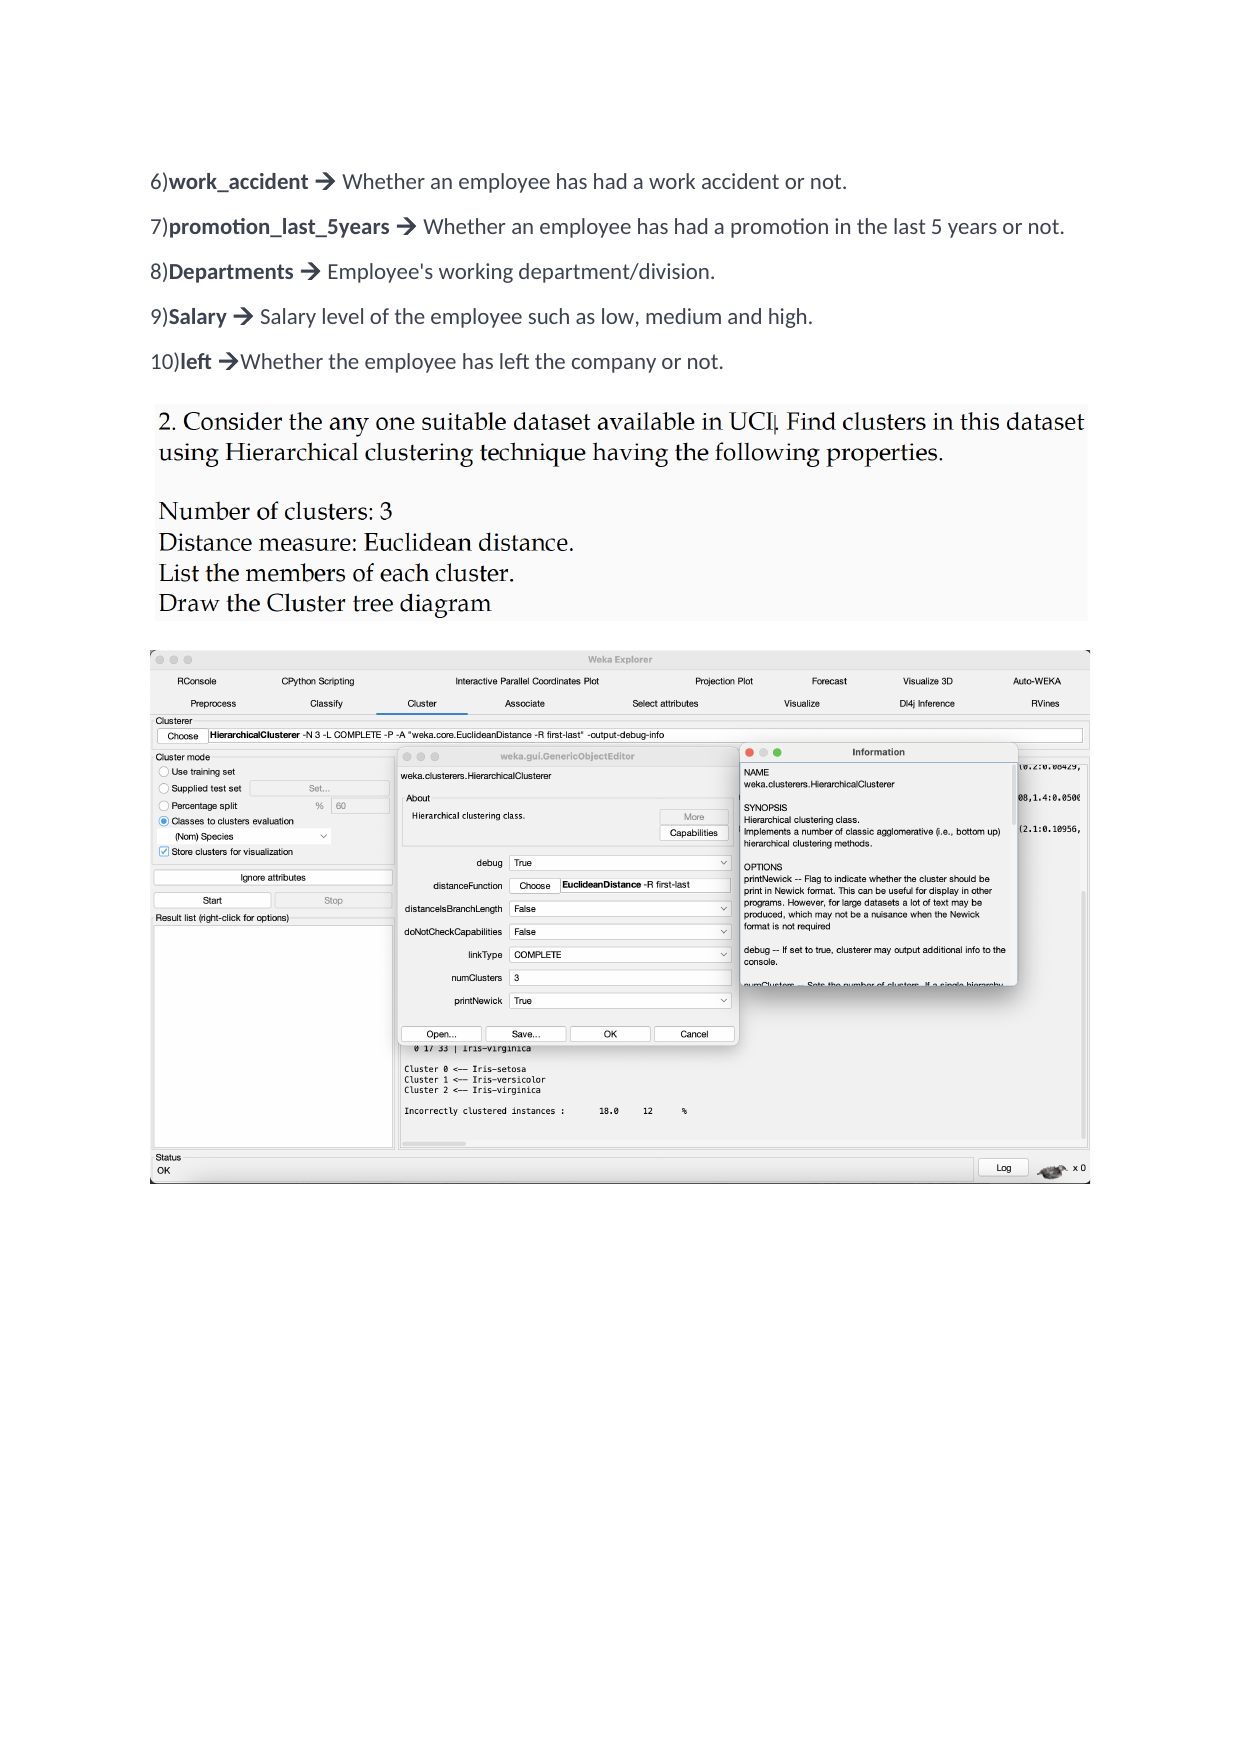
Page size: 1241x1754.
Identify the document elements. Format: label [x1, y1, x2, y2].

picture [150, 650, 1091, 1184]
picture [150, 404, 1091, 621]
text [150, 150, 1090, 375]
